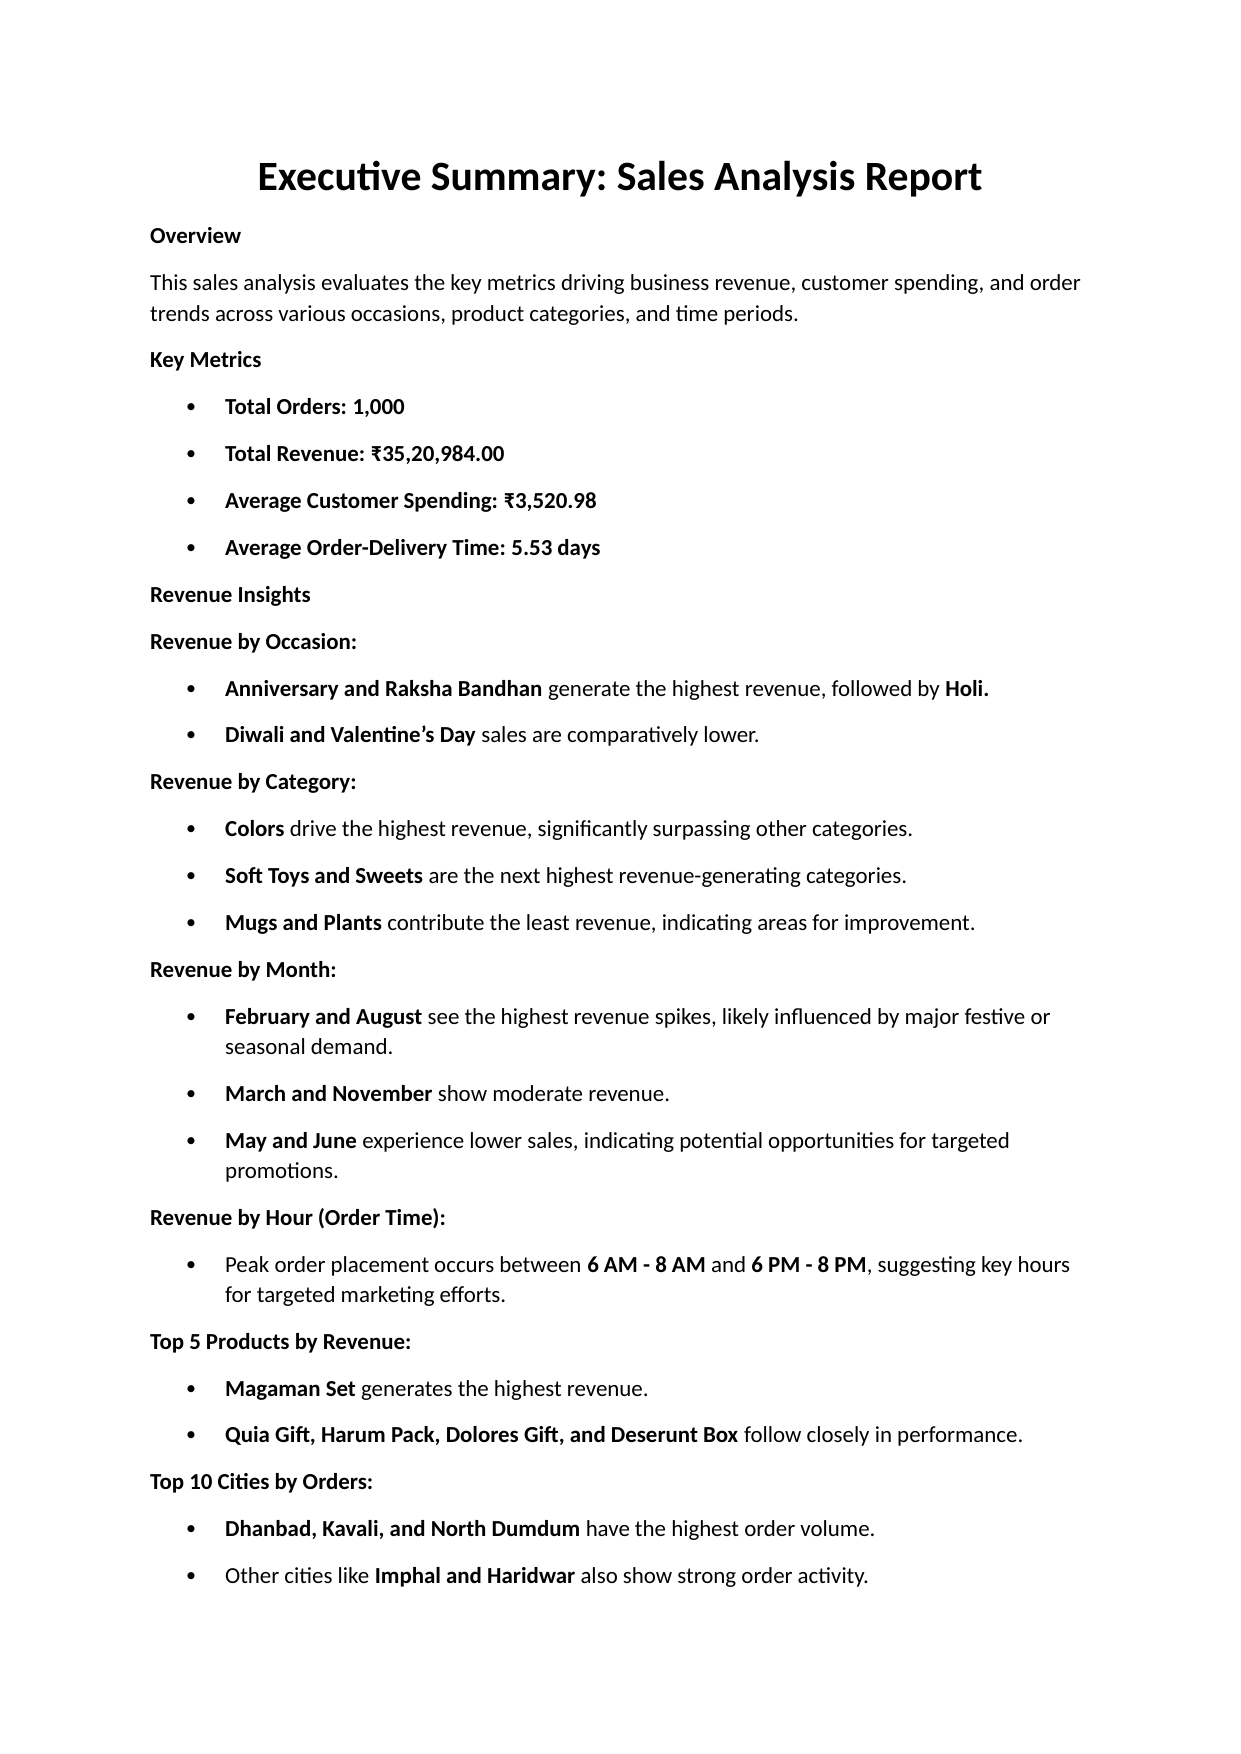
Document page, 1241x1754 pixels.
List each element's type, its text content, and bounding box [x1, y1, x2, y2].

list Colors drive the highest revenue, significantly surpassing other categories. [187, 814, 1090, 842]
text Revenue by Occasion: [150, 627, 1090, 655]
list Mugs and Plants contribute the least revenue, indicating areas for improvement. [187, 908, 1090, 936]
text Revenue by Hour (Order Time): [150, 1203, 1090, 1231]
list February and August see the highest revenue spikes, likely influenced by major festive or seasonal demand. [187, 1002, 1090, 1060]
text Revenue by Month: [150, 955, 1090, 983]
text This sales analysis evaluates the key metrics driving business revenue, customer spending, and order trends across various occasions, product categories, and time periods. [150, 268, 1090, 327]
list Average Customer Spending: ₹3,520.98 [187, 486, 1090, 514]
list Average Order-Delivery Time: 5.53 days [187, 533, 1090, 561]
list Total Orders: 1,000 [187, 392, 1090, 420]
text Revenue Insights [150, 580, 1090, 608]
list Other cities like Imphal and Haridwar also show strong order activity. [187, 1561, 1090, 1589]
list May and June experience lower sales, indicating potential opportunities for targeted promotions. [187, 1126, 1090, 1184]
text Key Metrics [150, 346, 1090, 373]
list March and November show moderate revenue. [187, 1079, 1090, 1107]
list Soft Toys and Sweets are the next highest revenue-generating categories. [187, 861, 1090, 889]
text Revenue by Category: [150, 767, 1090, 795]
list Quia Gift, Harum Pack, Dolores Gift, and Deserunt Box follow closely in performance. [187, 1421, 1090, 1448]
text Executive Summary: Sales Analysis Report [150, 150, 1090, 201]
list Total Revenue: ₹35,20,984.00 [187, 439, 1090, 467]
list Anniversary and Raksha Bandhan generate the highest revenue, followed by Holi. [187, 674, 1090, 702]
text Top 5 Products by Revenue: [150, 1327, 1090, 1355]
list Magaman Set generates the highest revenue. [187, 1374, 1090, 1402]
list Diwali and Valentine’s Day sales are comparatively lower. [187, 721, 1090, 748]
list Dhanbad, Kavali, and North Dumdum have the highest order volume. [187, 1514, 1090, 1542]
text Overview [150, 222, 1090, 249]
list Peak order placement occurs between 6 AM - 8 AM and 6 PM - 8 PM, suggesting key hours for targeted marketing efforts. [187, 1250, 1090, 1308]
text Top 10 Cities by Orders: [150, 1467, 1090, 1495]
